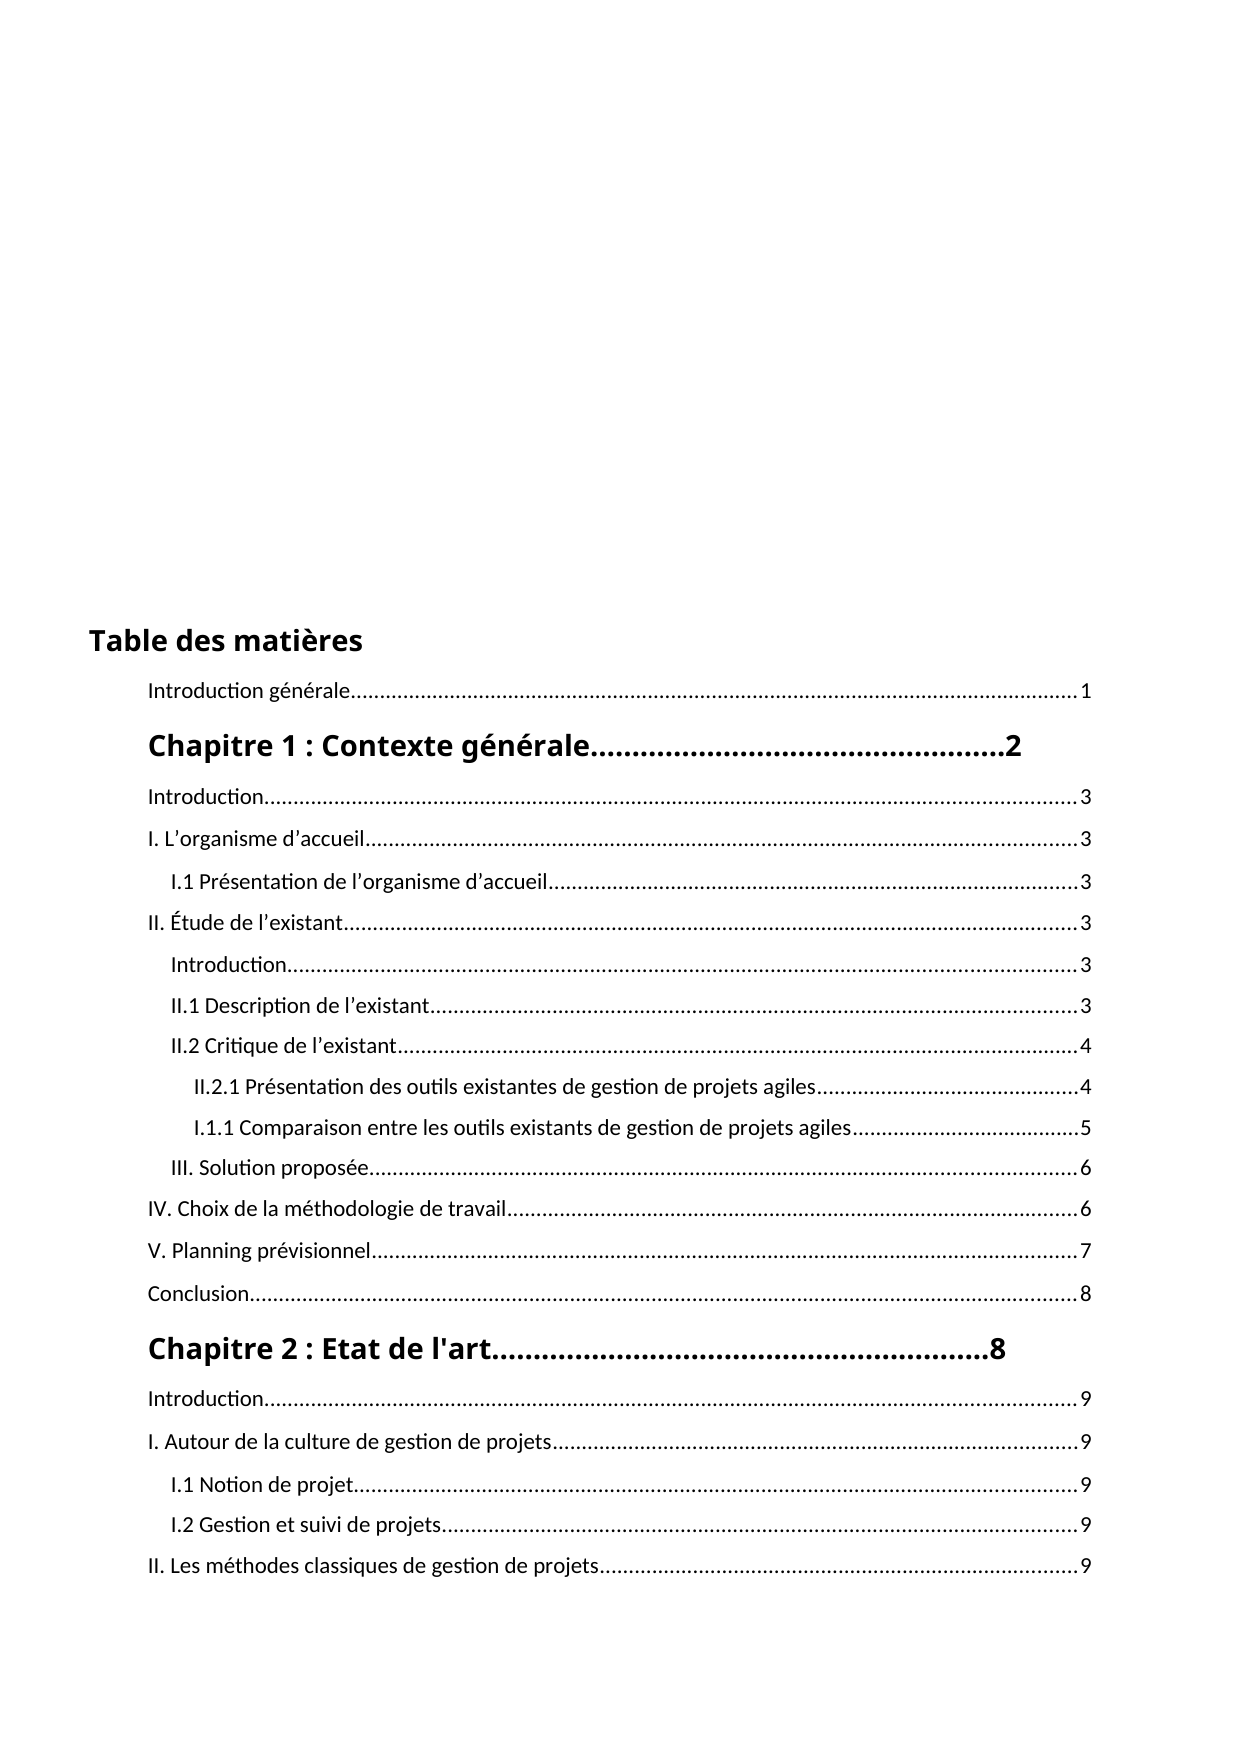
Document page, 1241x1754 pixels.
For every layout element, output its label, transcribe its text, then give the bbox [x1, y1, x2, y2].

text IV. Choix de la méthodologie de travail 6 [148, 1194, 1092, 1222]
text II. Étude de l’existant 3 [148, 908, 1092, 936]
text I.1.1 Comparaison entre les outils existants de gestion de projets agiles 5 [193, 1113, 1092, 1141]
text I.2 Gestion et suivi de projets 9 [171, 1510, 1092, 1538]
text Table des matières [89, 620, 1091, 660]
text Introduction 3 [171, 950, 1092, 978]
text V. Planning prévisionnel 7 [148, 1237, 1092, 1265]
text Conclusion 8 [148, 1279, 1092, 1307]
text Introduction 3 [148, 782, 1092, 810]
text Chapitre 2 : Etat de l'art……….…………………………………………..8 [148, 1328, 1092, 1368]
text I. Autour de la culture de gestion de projets 9 [148, 1427, 1092, 1455]
text II. Les méthodes classiques de gestion de projets 9 [148, 1551, 1092, 1579]
text II.1 Description de l’existant 3 [171, 991, 1092, 1019]
text I.1 Présentation de l’organisme d’accueil 3 [171, 867, 1092, 895]
text Introduction générale 1 [148, 677, 1092, 705]
text I. L’organisme d’accueil 3 [148, 824, 1092, 852]
text I.1 Notion de projet 9 [171, 1470, 1092, 1498]
text III. Solution proposée 6 [171, 1153, 1092, 1181]
text II.2.1 Présentation des outils existantes de gestion de projets agiles 4 [193, 1072, 1092, 1100]
text Introduction 9 [148, 1384, 1092, 1412]
text II.2 Critique de l’existant 4 [171, 1032, 1092, 1059]
text Chapitre 1 : Contexte générale…………………………………………..2 [148, 726, 1092, 765]
